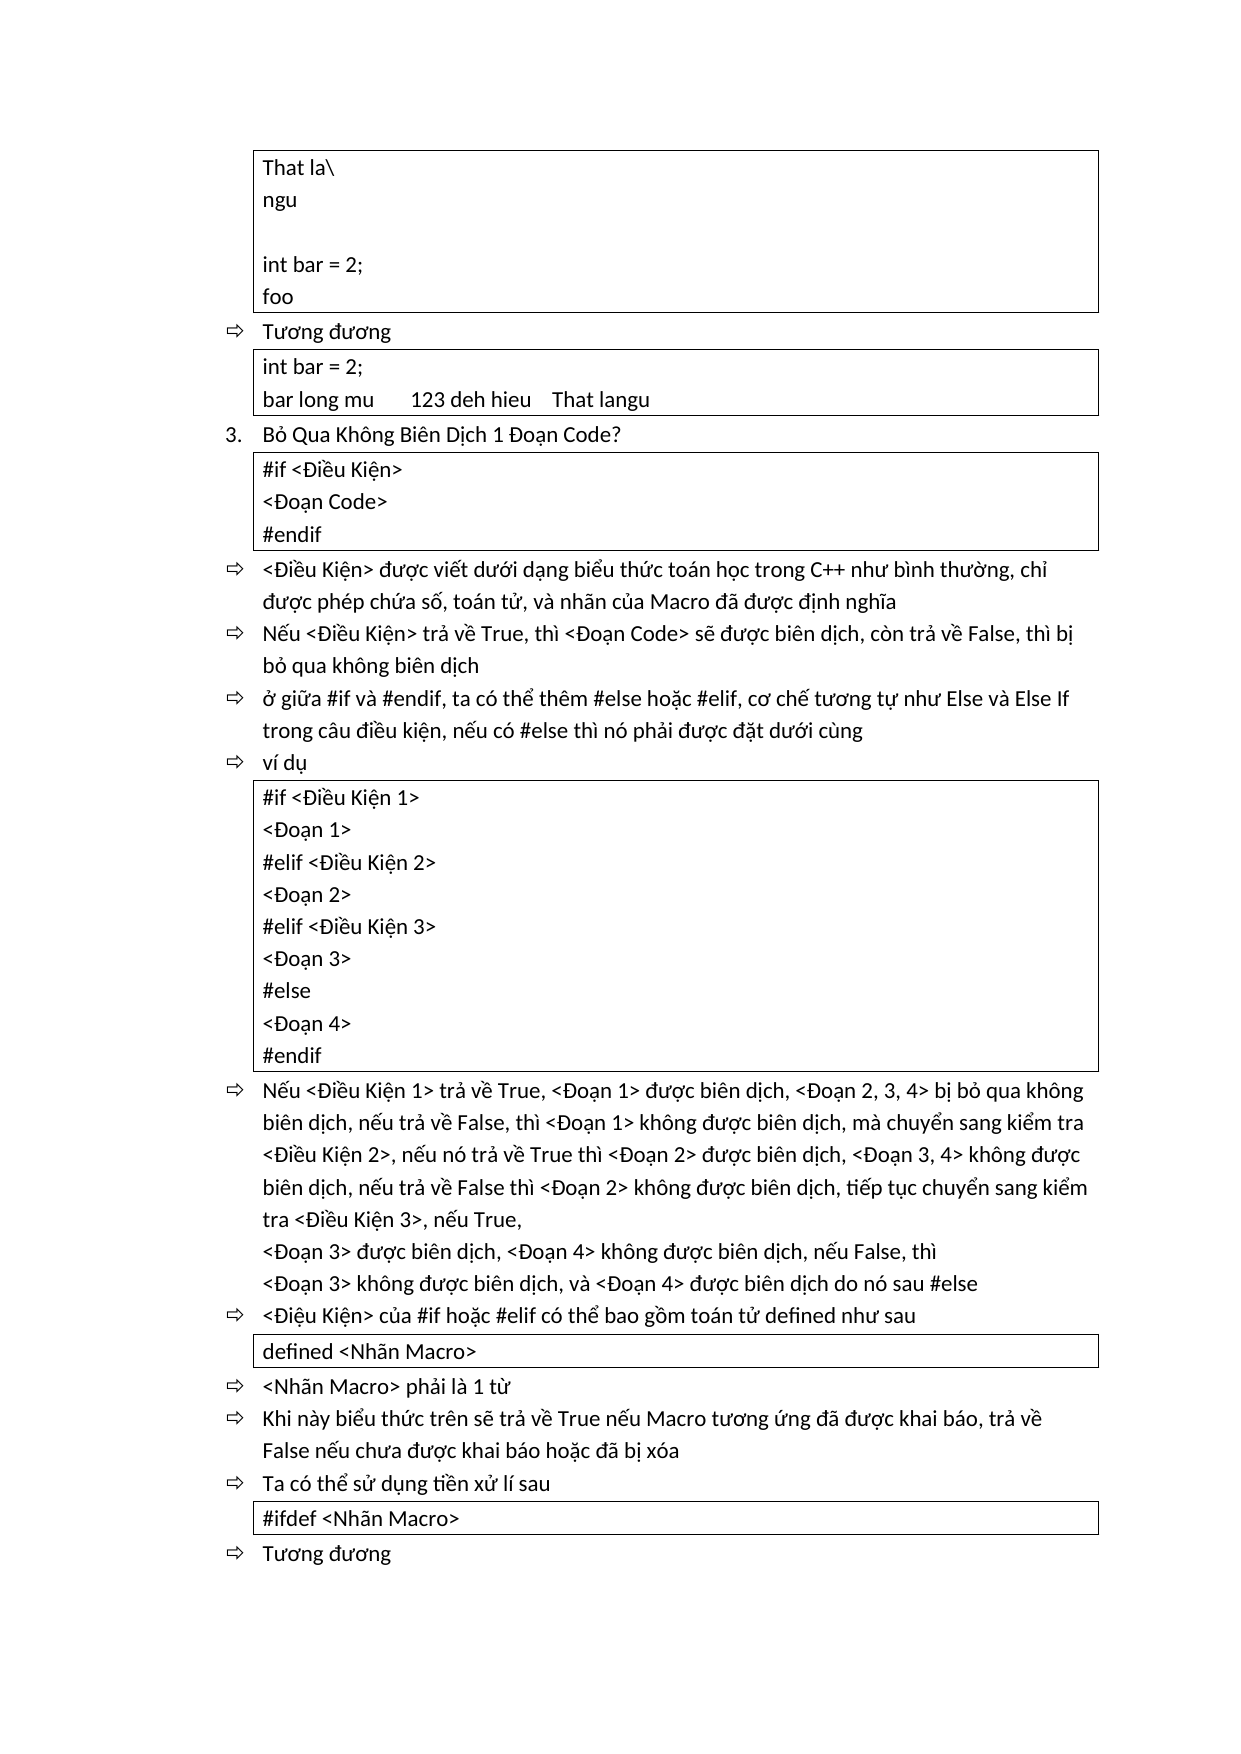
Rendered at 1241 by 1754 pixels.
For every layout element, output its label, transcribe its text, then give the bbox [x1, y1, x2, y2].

list <Nhãn Macro> phải là 1 từ [225, 1372, 1090, 1400]
list bar long mu 123 deh hieu That langu [254, 382, 1098, 415]
list <Đoạn 1> [254, 812, 1098, 844]
list Ta có thể sử dụng tiền xử lí sau [225, 1469, 1090, 1497]
list <Điệu Kiện> của #if hoặc #elif có thể bao gồm toán tử defined như sau [225, 1302, 1090, 1329]
list defined <Nhãn Macro> [254, 1335, 1098, 1367]
list Tương đương [225, 317, 1090, 345]
list That la\ [254, 151, 1098, 181]
list Nếu <Điều Kiện 1> trả về True, <Đoạn 1> được biên dịch, <Đoạn 2, 3, 4> bị bỏ qua không biên dịch, nếu trả về False, thì <Đoạn 1> không được biên dịch, mà chuyển sang kiểm tra <Điều Kiện 2>, nếu nó trả về True thì <Đoạn 2> được biên dịch, <Đoạn 3, 4> không được biên dịch, nếu trả về False thì <Đoạn 2> không được biên dịch, tiếp tục chuyển sang kiểm tra <Điều Kiện 3>, nếu True, [225, 1076, 1090, 1233]
list Khi này biểu thức trên sẽ trả về True nếu Macro tương ứng đã được khai báo, trả về False nếu chưa được khai báo hoặc đã bị xóa [225, 1404, 1090, 1464]
list Nếu <Điều Kiện> trả về True, thì <Đoạn Code> sẽ được biên dịch, còn trả về False, thì bị bỏ qua không biên dịch [225, 619, 1090, 679]
list ở giữa #if và #endif, ta có thể thêm #else hoặc #elif, cơ chế tương tự như Else và Else If trong câu điều kiện, nếu có #else thì nó phải được đặt dưới cùng [225, 684, 1090, 744]
list <Đoạn 4> [254, 1006, 1098, 1037]
list Tương đương [225, 1539, 1090, 1567]
list #elif <Điều Kiện 3> [254, 909, 1098, 940]
list ví dụ [225, 748, 1090, 776]
list int bar = 2; [254, 350, 1098, 381]
list #endif [254, 517, 1098, 550]
list ngu [254, 182, 1098, 213]
list foo [254, 279, 1098, 312]
list #ifdef <Nhãn Macro> [254, 1502, 1098, 1534]
list <Đoạn Code> [254, 484, 1098, 516]
list int bar = 2; [254, 247, 1098, 278]
list <Đoạn 3> [254, 941, 1098, 972]
list #if <Điều Kiện> [254, 453, 1098, 483]
list <Đoạn 3> không được biên dịch, và <Đoạn 4> được biên dịch do nó sau #else [262, 1269, 1090, 1297]
list Bỏ Qua Không Biên Dịch 1 Đoạn Code? [225, 420, 1090, 448]
list <Điều Kiện> được viết dưới dạng biểu thức toán học trong C++ như bình thường, chỉ được phép chứa số, toán tử, và nhãn của Macro đã được định nghĩa [225, 555, 1090, 615]
list #if <Điều Kiện 1> [254, 781, 1098, 811]
list #else [254, 973, 1098, 1004]
list <Đoạn 2> [254, 877, 1098, 908]
list #endif [254, 1038, 1098, 1071]
list #elif <Điều Kiện 2> [254, 845, 1098, 876]
list <Đoạn 3> được biên dịch, <Đoạn 4> không được biên dịch, nếu False, thì [262, 1237, 1090, 1265]
